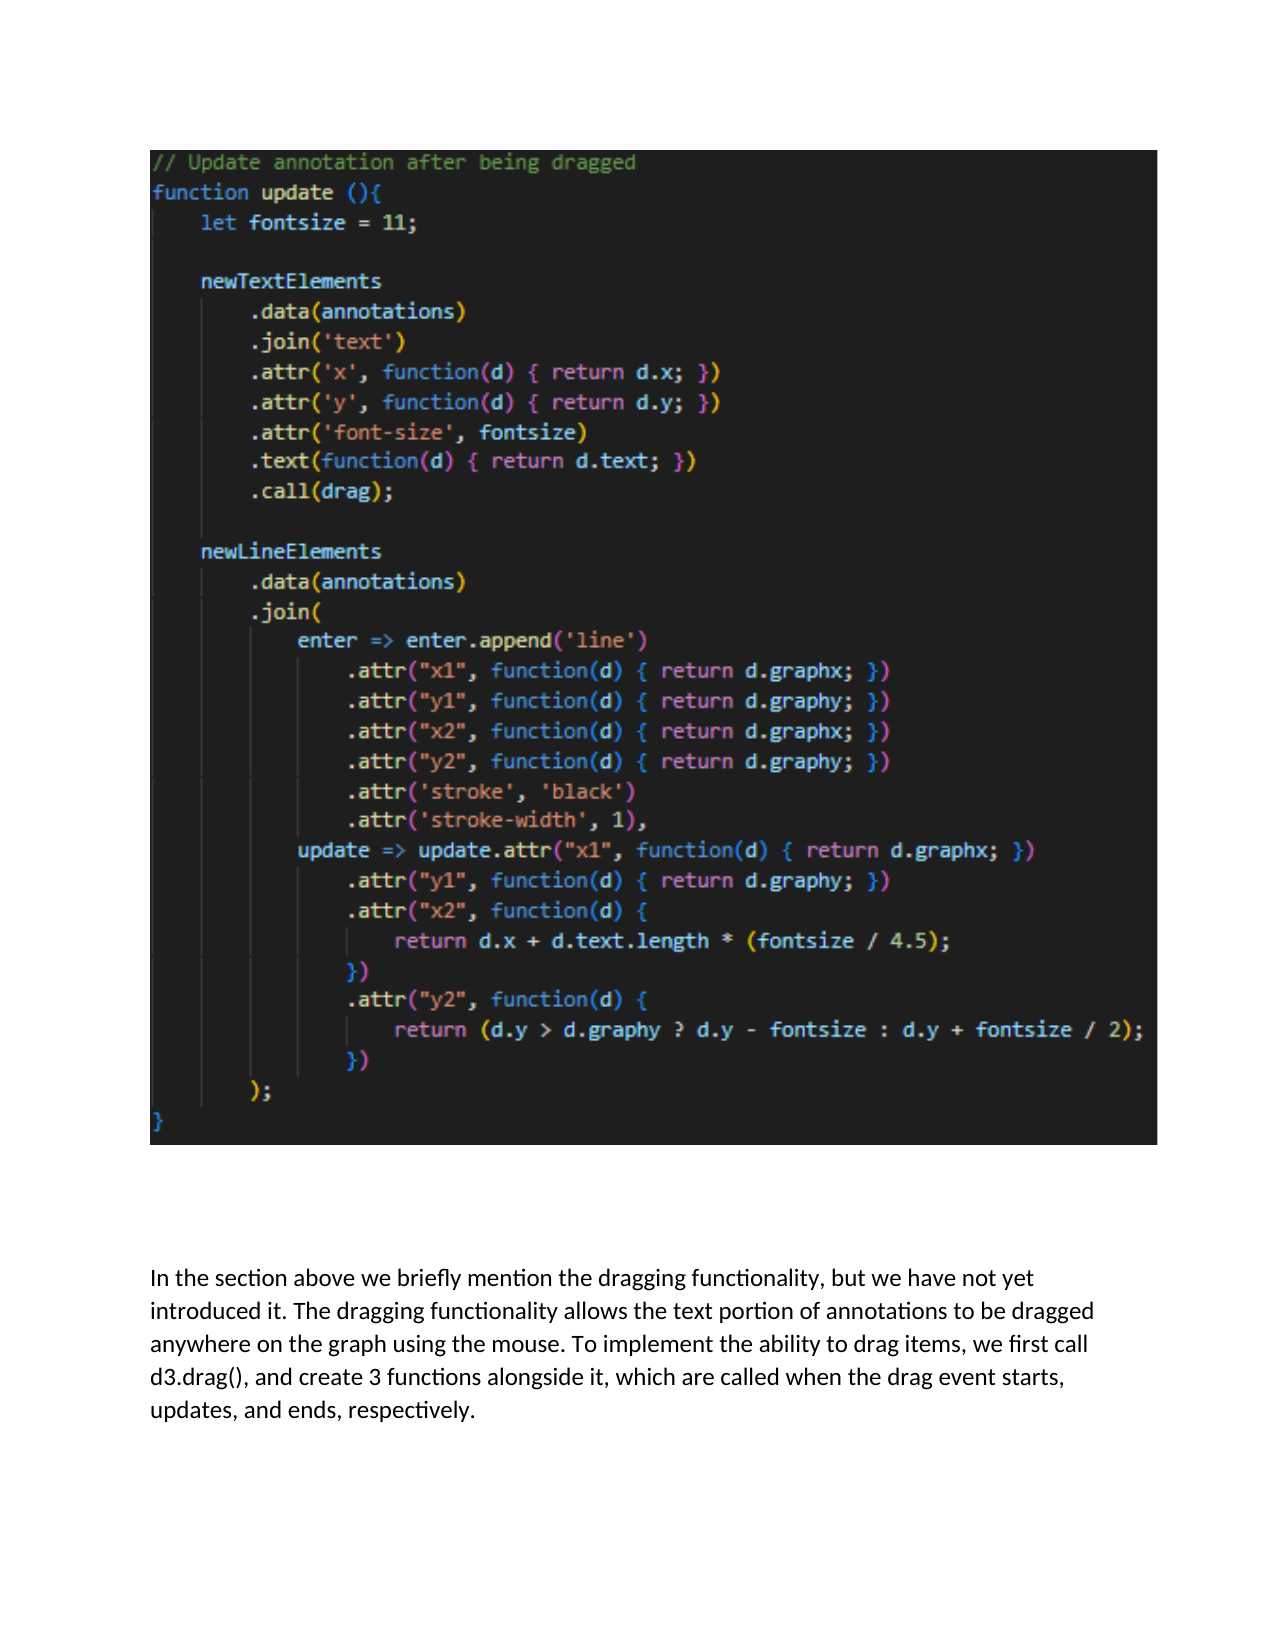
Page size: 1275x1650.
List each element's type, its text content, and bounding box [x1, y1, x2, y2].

text In the section above we briefly mention the dragging functionality, but we have not yet introduced it. The dragging functionality allows the text portion of annotations to be dragged anywhere on the graph using the mouse. To implement the ability to drag items, we first call d3.drag(), and create 3 functions alongside it, which are called when the drag event starts, updates, and ends, respectively. [150, 1262, 1125, 1424]
picture [150, 150, 1158, 1145]
